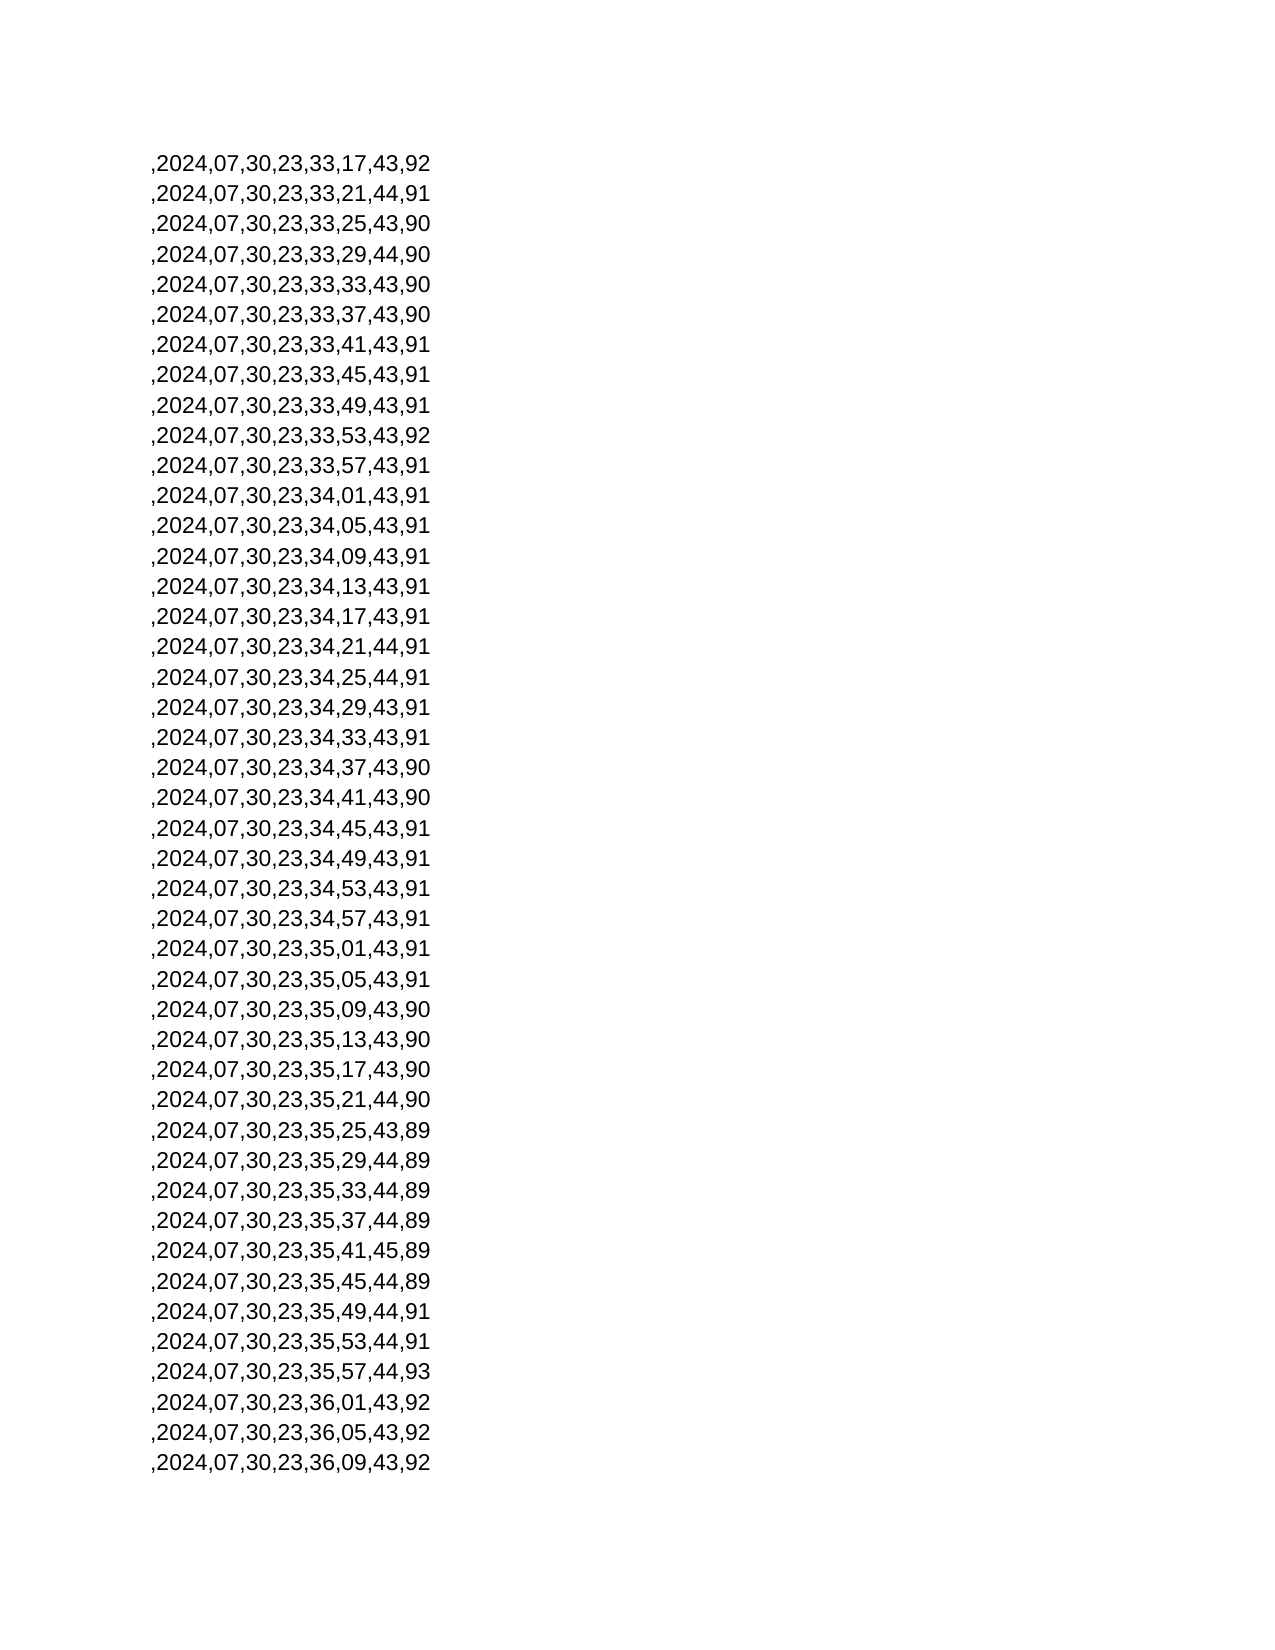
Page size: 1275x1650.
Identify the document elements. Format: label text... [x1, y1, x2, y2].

text ,2024,07,30,23,34,49,43,91 [150, 845, 1125, 871]
text ,2024,07,30,23,36,09,43,92 [150, 1449, 1125, 1475]
text ,2024,07,30,23,34,57,43,91 [150, 905, 1125, 932]
text ,2024,07,30,23,35,25,43,89 [150, 1117, 1125, 1143]
text ,2024,07,30,23,35,29,44,89 [150, 1147, 1125, 1173]
text ,2024,07,30,23,35,05,43,91 [150, 966, 1125, 992]
text ,2024,07,30,23,36,05,43,92 [150, 1419, 1125, 1445]
text ,2024,07,30,23,34,37,43,90 [150, 754, 1125, 781]
text ,2024,07,30,23,34,21,44,91 [150, 633, 1125, 660]
text ,2024,07,30,23,34,45,43,91 [150, 814, 1125, 841]
text ,2024,07,30,23,35,41,45,89 [150, 1237, 1125, 1264]
text ,2024,07,30,23,35,57,44,93 [150, 1358, 1125, 1385]
text ,2024,07,30,23,36,01,43,92 [150, 1388, 1125, 1415]
text ,2024,07,30,23,35,49,44,91 [150, 1298, 1125, 1324]
text ,2024,07,30,23,35,13,43,90 [150, 1026, 1125, 1052]
text ,2024,07,30,23,34,17,43,91 [150, 603, 1125, 629]
text ,2024,07,30,23,33,49,43,91 [150, 392, 1125, 418]
text ,2024,07,30,23,33,45,43,91 [150, 361, 1125, 388]
text ,2024,07,30,23,35,09,43,90 [150, 996, 1125, 1022]
text ,2024,07,30,23,34,41,43,90 [150, 784, 1125, 811]
text ,2024,07,30,23,35,17,43,90 [150, 1056, 1125, 1083]
text ,2024,07,30,23,35,53,44,91 [150, 1328, 1125, 1354]
text ,2024,07,30,23,34,05,43,91 [150, 512, 1125, 539]
text ,2024,07,30,23,34,25,44,91 [150, 663, 1125, 690]
text ,2024,07,30,23,33,17,43,92 [150, 150, 1125, 176]
text ,2024,07,30,23,33,37,43,90 [150, 301, 1125, 327]
text ,2024,07,30,23,33,53,43,92 [150, 422, 1125, 448]
text ,2024,07,30,23,34,29,43,91 [150, 694, 1125, 720]
text ,2024,07,30,23,33,33,43,90 [150, 271, 1125, 297]
text ,2024,07,30,23,34,53,43,91 [150, 875, 1125, 901]
text ,2024,07,30,23,33,25,43,90 [150, 210, 1125, 237]
text ,2024,07,30,23,33,21,44,91 [150, 180, 1125, 207]
text ,2024,07,30,23,33,57,43,91 [150, 452, 1125, 478]
text ,2024,07,30,23,33,41,43,91 [150, 331, 1125, 358]
text ,2024,07,30,23,35,21,44,90 [150, 1086, 1125, 1113]
text ,2024,07,30,23,34,09,43,91 [150, 543, 1125, 569]
text ,2024,07,30,23,35,01,43,91 [150, 935, 1125, 962]
text ,2024,07,30,23,34,01,43,91 [150, 482, 1125, 509]
text ,2024,07,30,23,35,45,44,89 [150, 1268, 1125, 1294]
text ,2024,07,30,23,35,37,44,89 [150, 1207, 1125, 1234]
text ,2024,07,30,23,33,29,44,90 [150, 241, 1125, 267]
text ,2024,07,30,23,35,33,44,89 [150, 1177, 1125, 1203]
text ,2024,07,30,23,34,33,43,91 [150, 724, 1125, 750]
text ,2024,07,30,23,34,13,43,91 [150, 573, 1125, 599]
